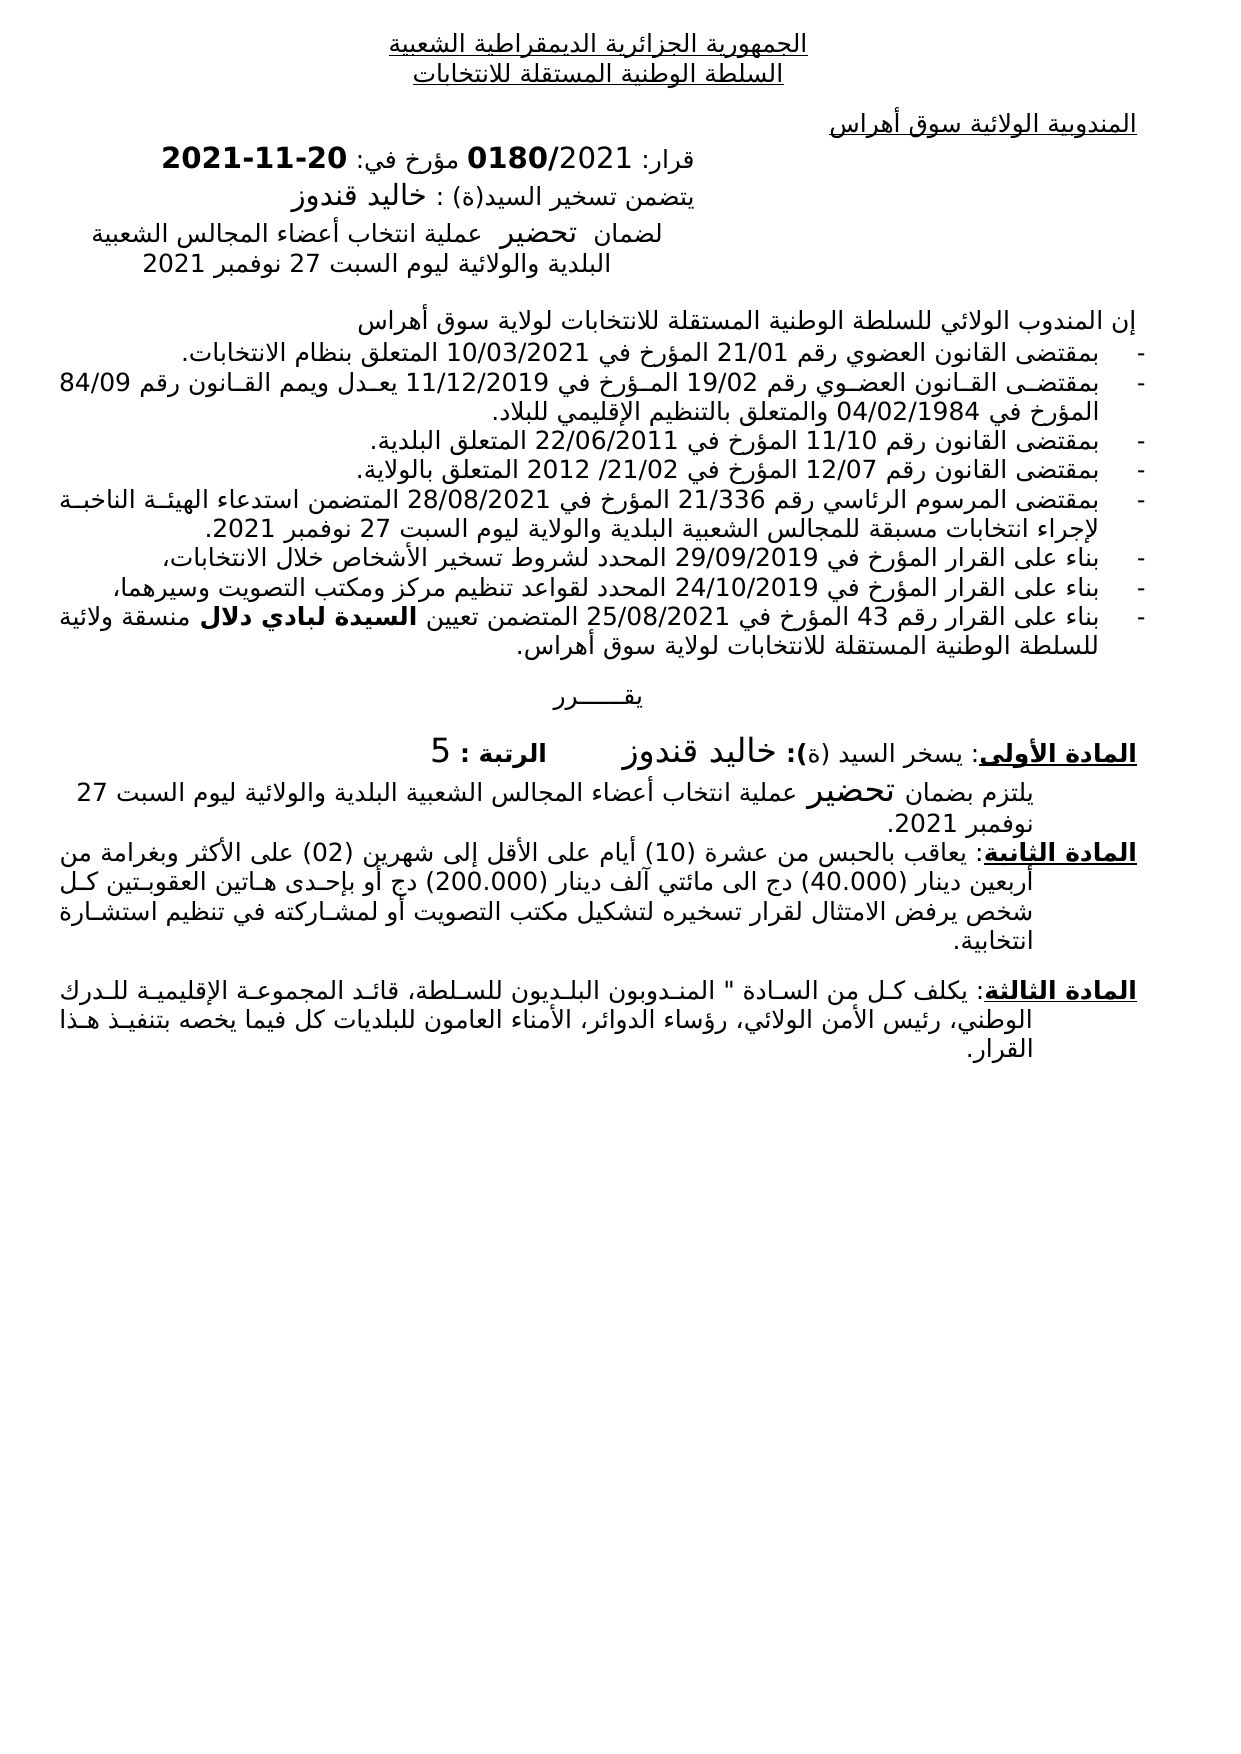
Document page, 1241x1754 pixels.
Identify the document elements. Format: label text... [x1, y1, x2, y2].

text المادة الثالثة: يكلف كل من السادة " المندوبون البلديون للسلطة، قائد المجموعة الإقليمية للدرك الوطني، رئيس الأمن الولائي، رؤساء الدوائر، الأمناء العامون للبلديات كل فيما يخصه بتنفيذ هذا القرار. [59, 976, 1137, 1063]
list بمقتضى القانون رقم 11/10 المؤرخ في 22/06/2011 المتعلق البلدية. [59, 426, 1137, 456]
list بناء على القرار المؤرخ في 29/09/2019 المحدد لشروط تسخير الأشخاص خلال الانتخابات، [59, 543, 1137, 573]
text إن المندوب الولائي للسلطة الوطنية المستقلة للانتخابات لولاية سوق أهراس [59, 306, 1137, 335]
text المادة الأولى: يسخر السيد (ة): خاليد قندوز الرتبة : 5 [59, 732, 1137, 770]
text المندوبية الولائية سوق أهراس [59, 109, 1137, 138]
list بناء على القرار رقم 43 المؤرخ في 25/08/2021 المتضمن تعيين السيدة لبادي دلال منسقة ولائية للسلطة الوطنية المستقلة للانتخابات لولاية سوق أهراس. [59, 602, 1137, 661]
text السلطة الوطنية المستقلة للانتخابات [59, 59, 1137, 88]
text يتضمن تسخير السيد(ة) : خاليد قندوز [59, 178, 1137, 212]
list بناء على القرار المؤرخ في 24/10/2019 المحدد لقواعد تنظيم مركز ومكتب التصويت وسيرهما، [59, 573, 1137, 602]
list بمقتضى القانون رقم 12/07 المؤرخ في 21/02/ 2012 المتعلق بالولاية. [59, 456, 1137, 485]
list بمقتضى القانون العضوي رقم 21/01 المؤرخ في 10/03/2021 المتعلق بنظام الانتخابات. [59, 338, 1137, 368]
text المادة الثانية: يعاقب بالحبس من عشرة (10) أيام على الأقل إلى شهرين (02) على الأكثر وبغرامة من أربعين دينار (40.000) دج الى مائتي آلف دينار (200.000) دج أو بإحدى هاتين العقوبتين كل شخص يرفض الامتثال لقرار تسخيره لتشكيل مكتب التصويت أو لمشاركته في تنظيم استشارة انتخابية. [59, 838, 1137, 955]
list بمقتضى المرسوم الرئاسي رقم 21/336 المؤرخ في 28/08/2021 المتضمن استدعاء الهيئة الناخبة لإجراء انتخابات مسبقة للمجالس الشعبية البلدية والولاية ليوم السبت 27 نوفمبر 2021. [59, 485, 1137, 543]
text قرار: 0180/2021 مؤرخ في: 20-11-2021 [59, 141, 1137, 175]
text لضمان تحضير عملية انتخاب أعضاء المجالس الشعبية البلدية والولائية ليوم السبت 27 نوفمبر 2021 [59, 215, 694, 278]
text يلتزم بضمان تحضير عملية انتخاب أعضاء المجالس الشعبية البلدية والولائية ليوم السبت 27 نوفمبر 2021. [59, 770, 1034, 838]
text يقــــــرر [59, 682, 1137, 711]
text الجمهورية الجزائرية الديمقراطية الشعبية [59, 29, 1137, 59]
list بمقتضى القانون العضوي رقم 19/02 المؤرخ في 11/12/2019 يعدل ويمم القانون رقم 84/09 المؤرخ في 04/02/1984 والمتعلق بالتنظيم الإقليمي للبلاد. [59, 368, 1137, 426]
